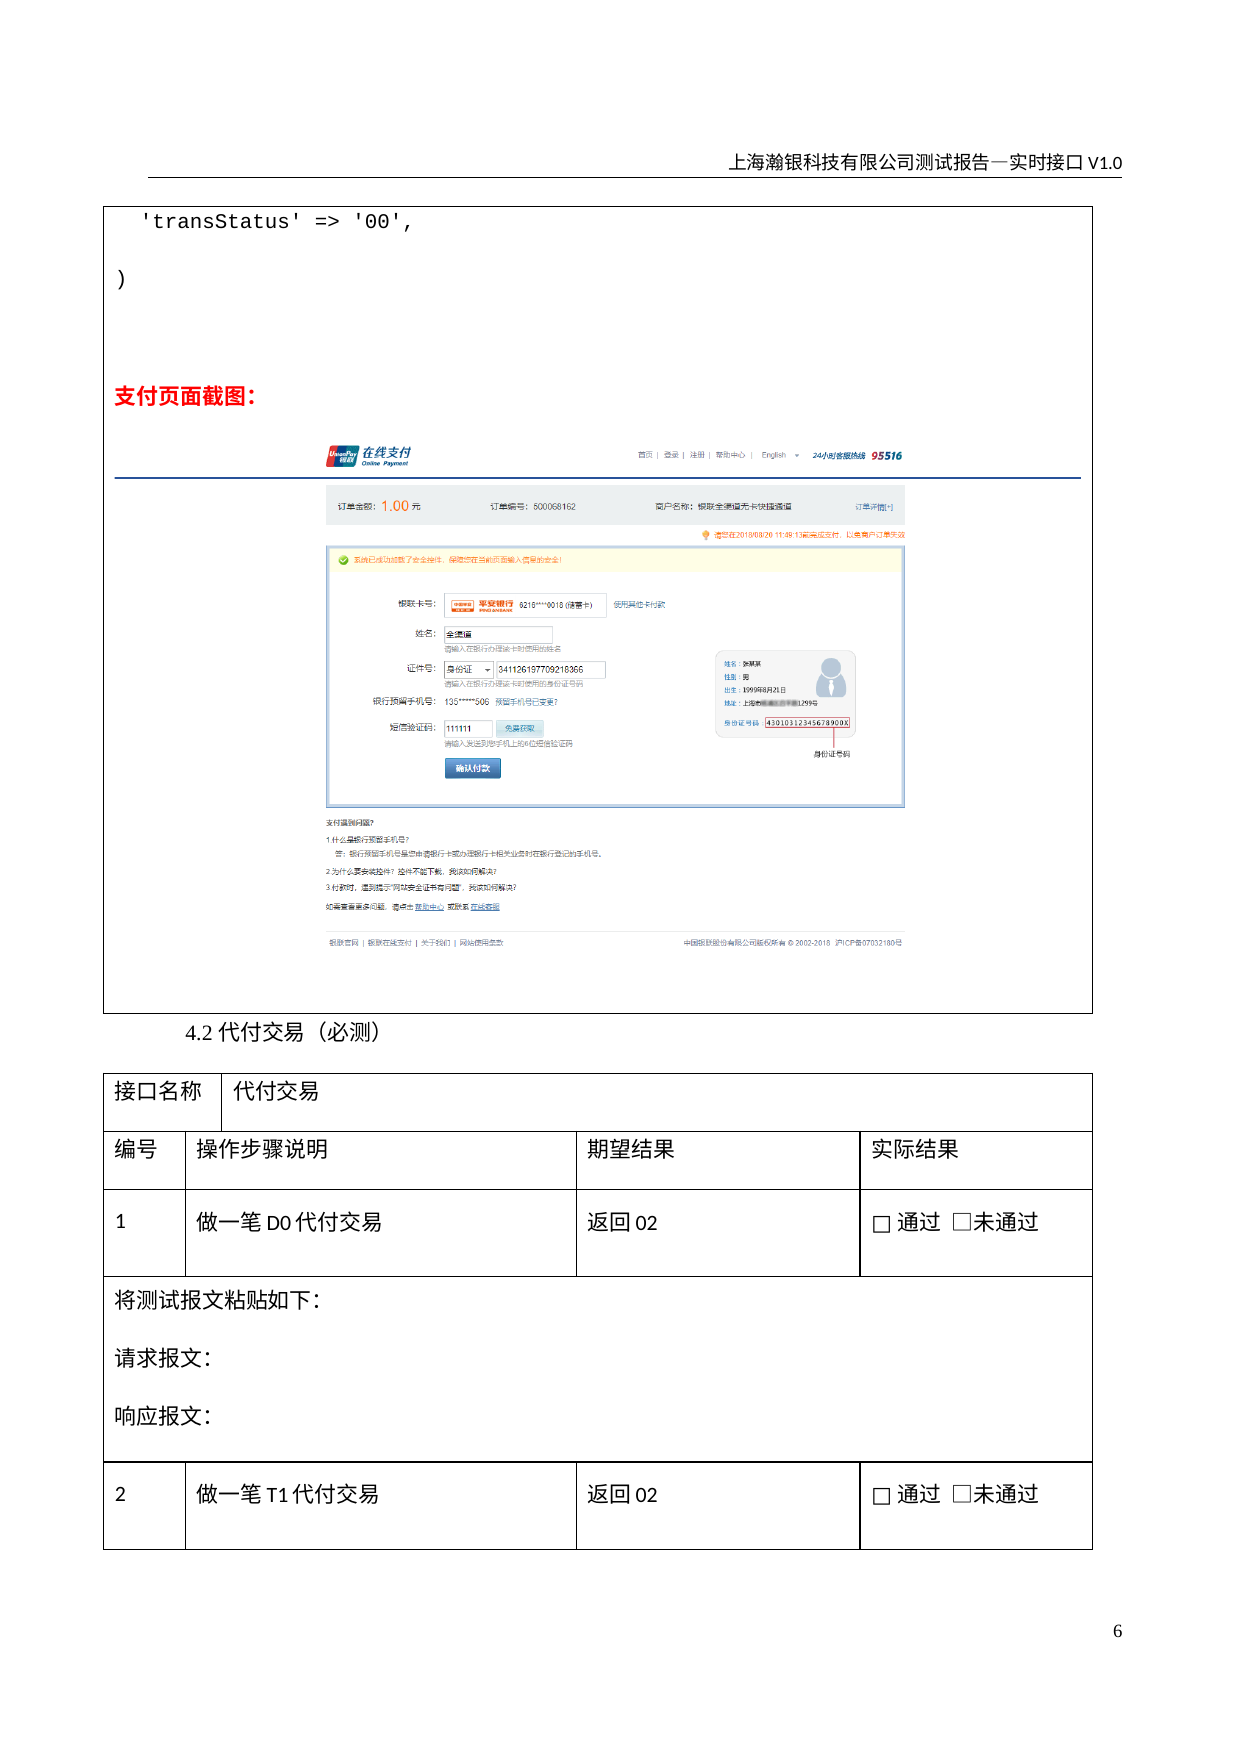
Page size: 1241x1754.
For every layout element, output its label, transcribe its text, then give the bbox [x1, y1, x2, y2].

table_cell 返回02 [577, 1463, 859, 1549]
table_cell 将测试报文粘贴如下： 请求报文： 响应报文： [104, 1277, 1092, 1461]
table_cell 期望结果 [577, 1132, 859, 1189]
table_cell 操作步骤说明 [186, 1132, 576, 1189]
table_cell □ 通过 □未通过 [861, 1463, 1092, 1549]
table_cell 做一笔D0代付交易 [186, 1190, 576, 1276]
table_header 代付交易 [222, 1074, 1092, 1131]
list 4.2 代付交易（必测） [185, 1014, 1122, 1047]
picture [114, 436, 1081, 960]
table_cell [104, 207, 1092, 1013]
table_cell 2 [104, 1463, 185, 1549]
table_cell 实际结果 [861, 1132, 1092, 1189]
table_header 接口名称 [104, 1074, 221, 1131]
table_cell 返回02 [577, 1190, 859, 1276]
table_cell □ 通过 □未通过 [861, 1190, 1092, 1276]
table_cell 编号 [104, 1132, 185, 1189]
table_cell 做一笔T1代付交易 [186, 1463, 576, 1549]
table_cell 1 [104, 1190, 185, 1276]
